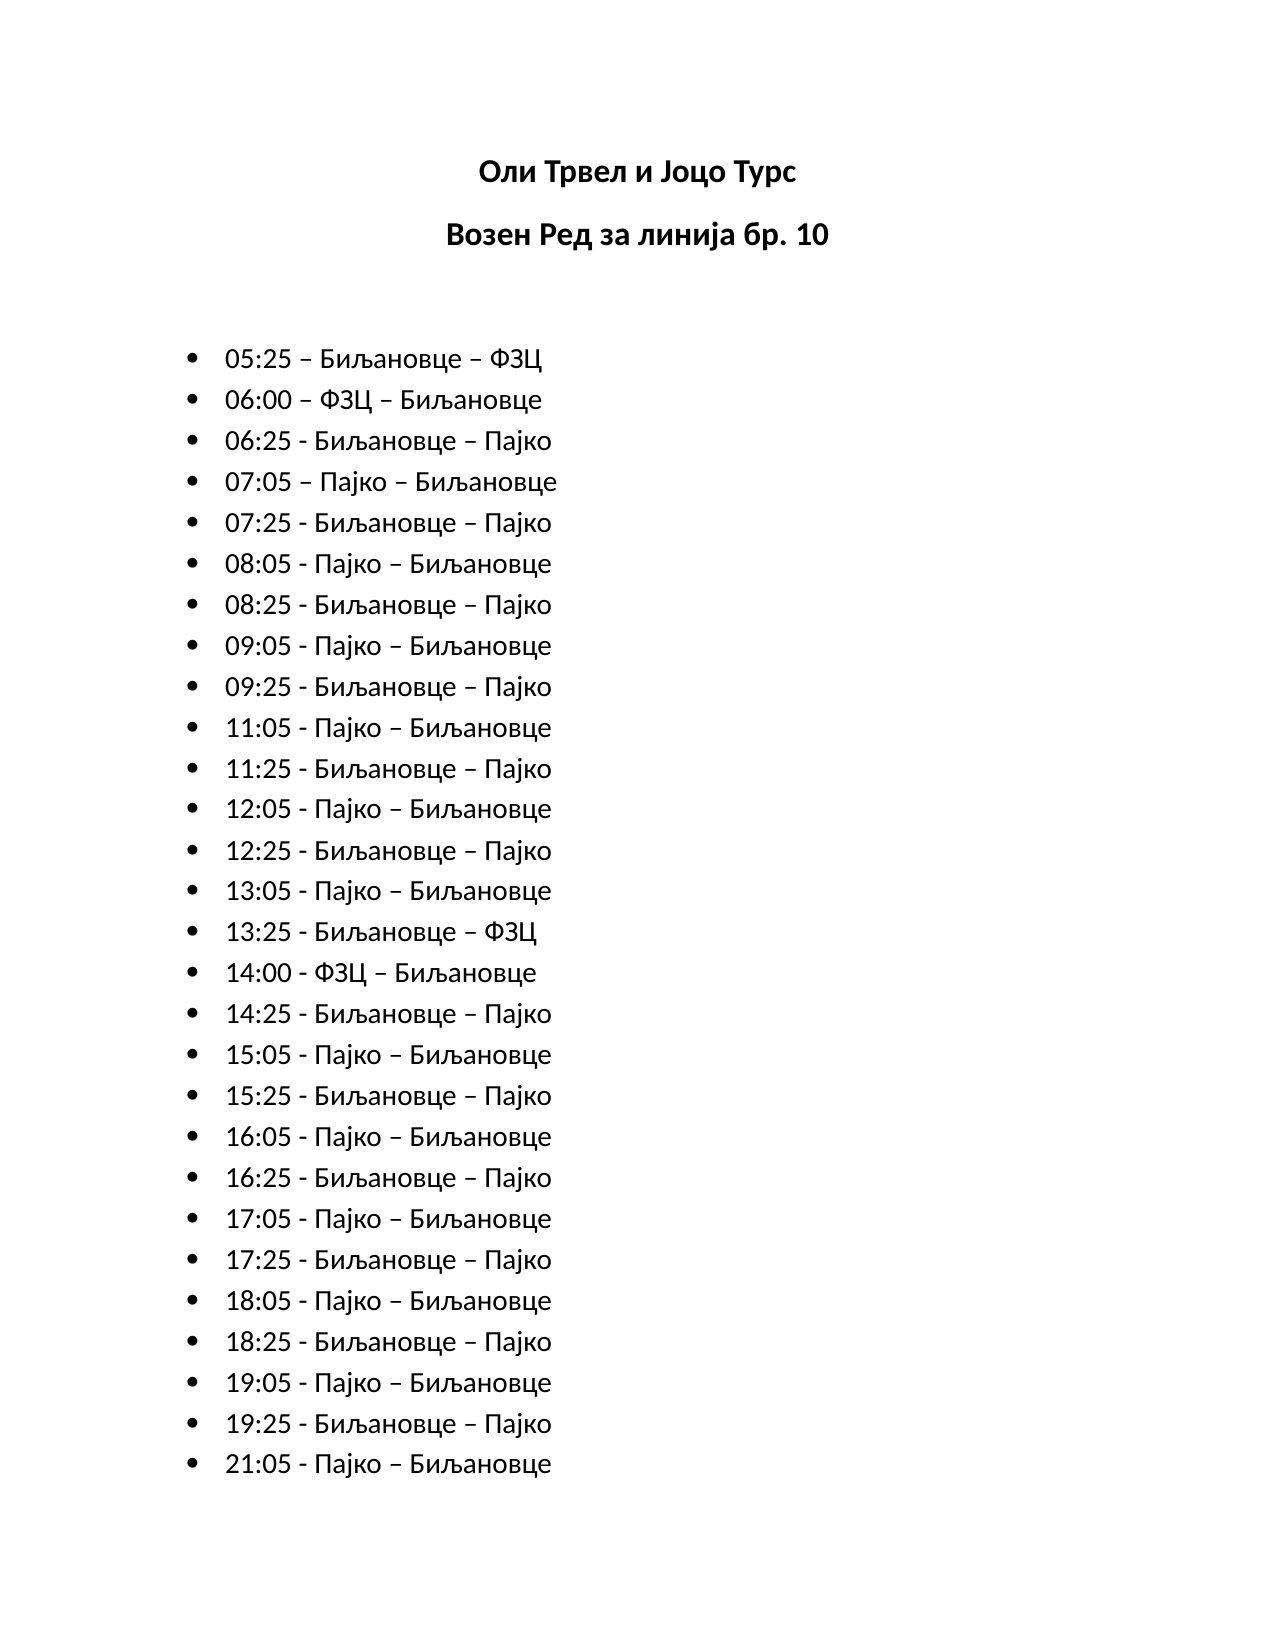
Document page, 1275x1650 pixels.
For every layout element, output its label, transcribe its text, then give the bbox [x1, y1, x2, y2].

list 12:05 - Пајко – Биљановце [187, 791, 1125, 826]
list 15:05 - Пајко – Биљановце [187, 1036, 1125, 1072]
list 09:25 - Биљановце – Пајко [187, 668, 1125, 703]
list 07:25 - Биљановце – Пајко [187, 504, 1125, 540]
list 08:05 - Пајко – Биљановце [187, 545, 1125, 581]
list 13:05 - Пајко – Биљановце [187, 872, 1125, 908]
list 16:05 - Пајко – Биљановце [187, 1118, 1125, 1154]
text Оли Трвел и Јоцо Турс [150, 150, 1125, 191]
list 08:25 - Биљановце – Пајко [187, 586, 1125, 622]
list 21:05 - Пајко – Биљановце [187, 1446, 1125, 1481]
list 09:05 - Пајко – Биљановце [187, 627, 1125, 662]
list 16:25 - Биљановце – Пајко [187, 1159, 1125, 1195]
text Возен Ред за линија бр. 10 [150, 213, 1125, 254]
list 18:05 - Пајко – Биљановце [187, 1282, 1125, 1317]
list 14:25 - Биљановце – Пајко [187, 995, 1125, 1031]
list 17:25 - Биљановце – Пајко [187, 1241, 1125, 1277]
list 07:05 – Пајко – Биљановце [187, 463, 1125, 499]
list 18:25 - Биљановце – Пајко [187, 1323, 1125, 1358]
list 13:25 - Биљановце – ФЗЦ [187, 913, 1125, 949]
list 11:05 - Пајко – Биљановце [187, 709, 1125, 744]
list 15:25 - Биљановце – Пајко [187, 1077, 1125, 1113]
list 06:25 - Биљановце – Пајко [187, 422, 1125, 458]
list 06:00 – ФЗЦ – Биљановце [187, 381, 1125, 417]
list 12:25 - Биљановце – Пајко [187, 832, 1125, 867]
list 19:25 - Биљановце – Пајко [187, 1405, 1125, 1440]
list 14:00 - ФЗЦ – Биљановце [187, 954, 1125, 990]
list 19:05 - Пајко – Биљановце [187, 1364, 1125, 1399]
list 17:05 - Пајко – Биљановце [187, 1200, 1125, 1236]
list 11:25 - Биљановце – Пајко [187, 750, 1125, 785]
list 05:25 – Биљановце – ФЗЦ [187, 340, 1125, 376]
